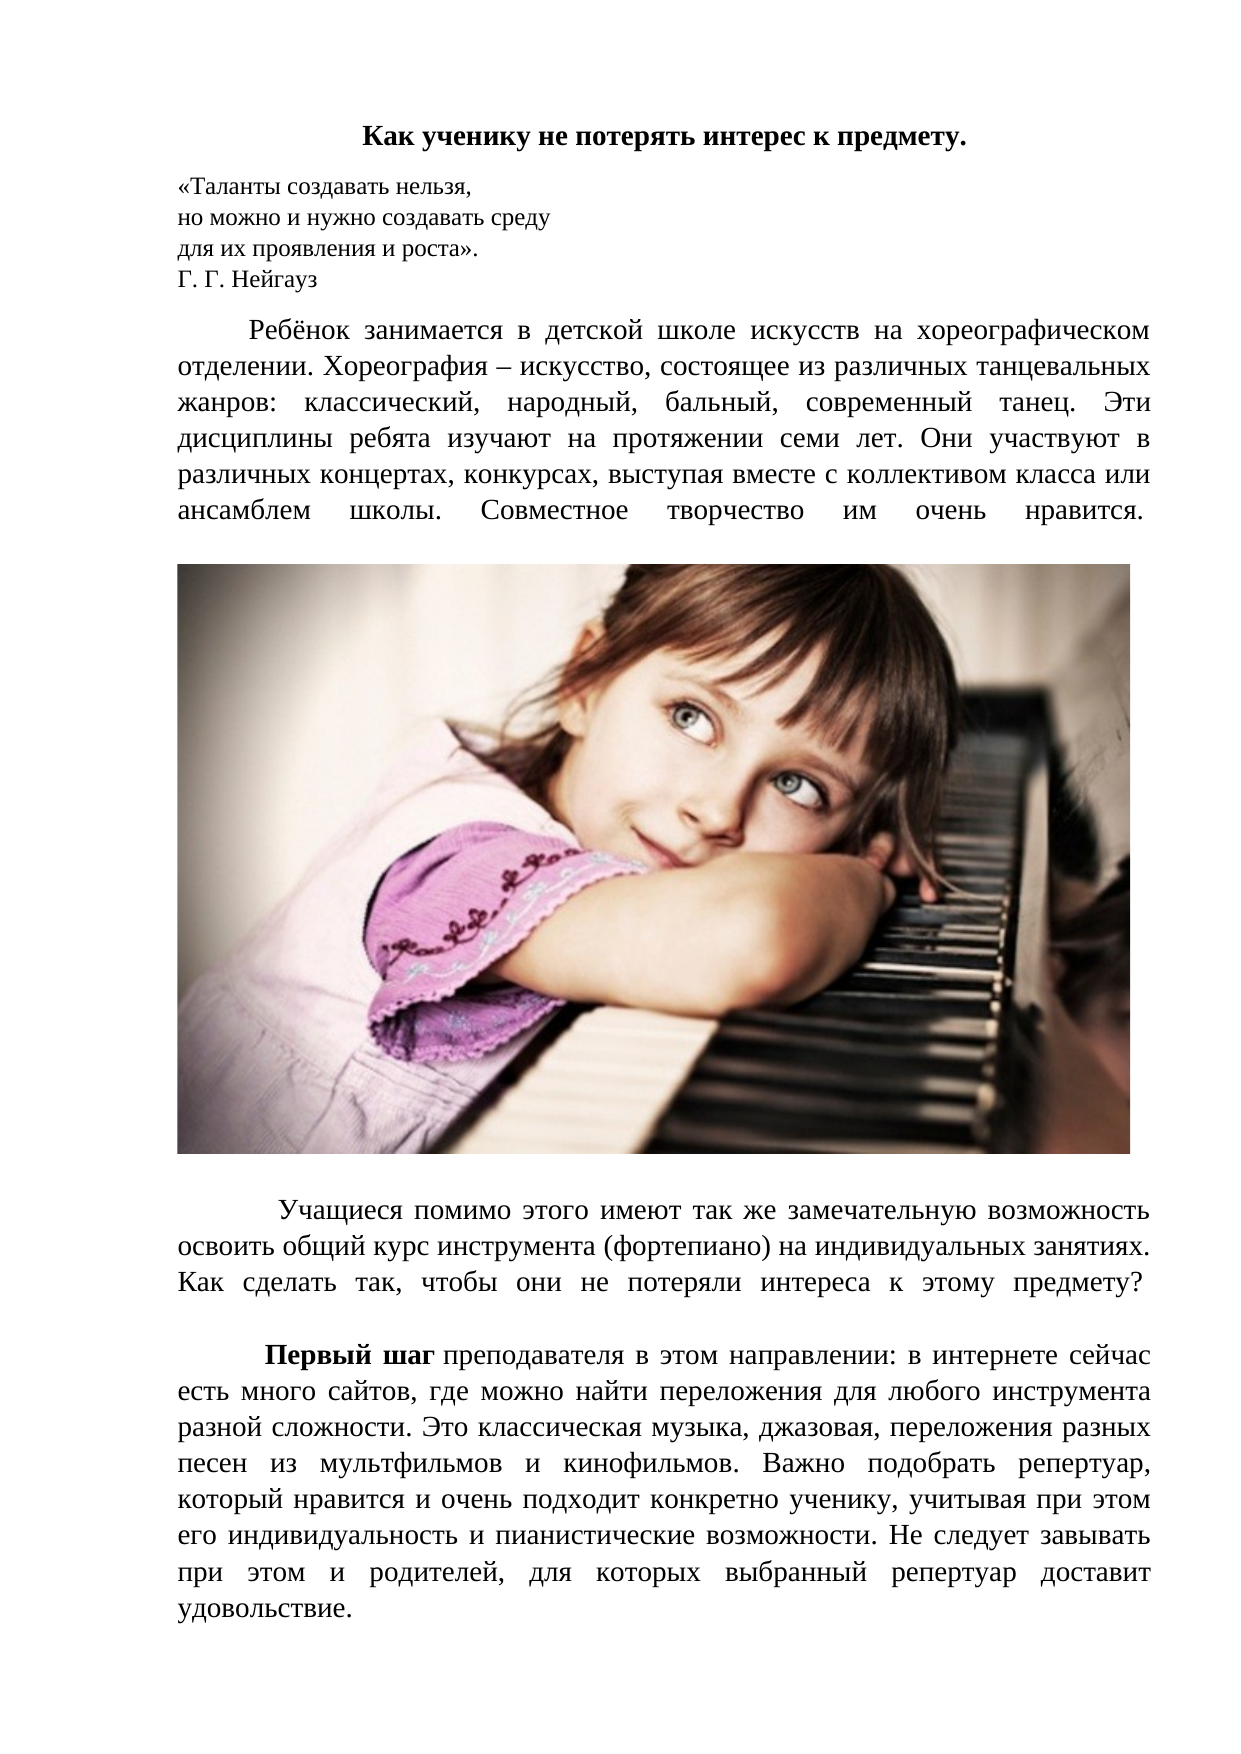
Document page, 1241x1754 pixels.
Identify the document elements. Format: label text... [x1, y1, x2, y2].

text Как ученику не потерять интерес к предмету. [177, 118, 1152, 152]
text «Таланты создавать нельзя, но можно и нужно создавать среду для их проявления и роста». Г. Г. Нейгауз [177, 171, 1152, 293]
picture [177, 564, 1131, 1154]
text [177, 312, 1152, 1623]
